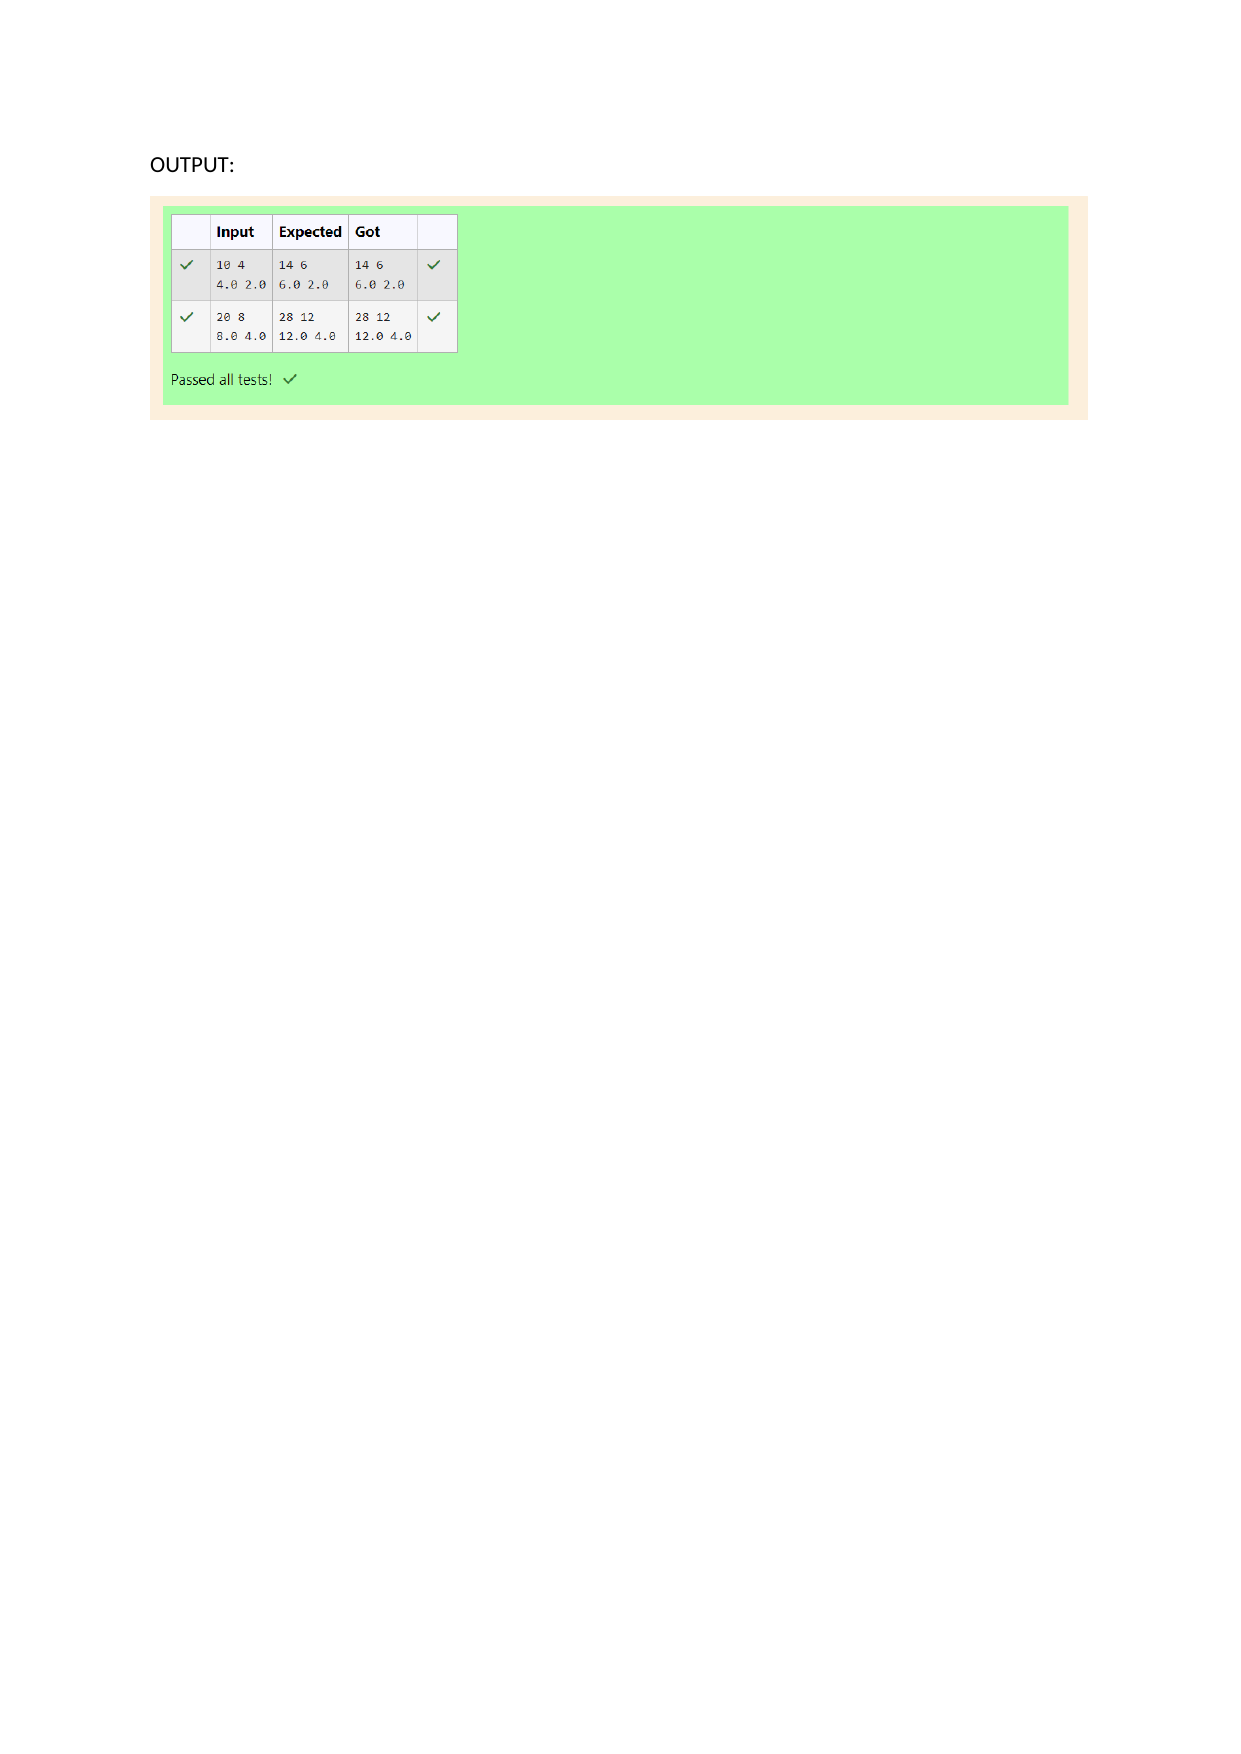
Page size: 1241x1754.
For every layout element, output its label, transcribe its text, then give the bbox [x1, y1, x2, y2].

picture [150, 196, 1091, 420]
text OUTPUT: [150, 150, 1090, 178]
